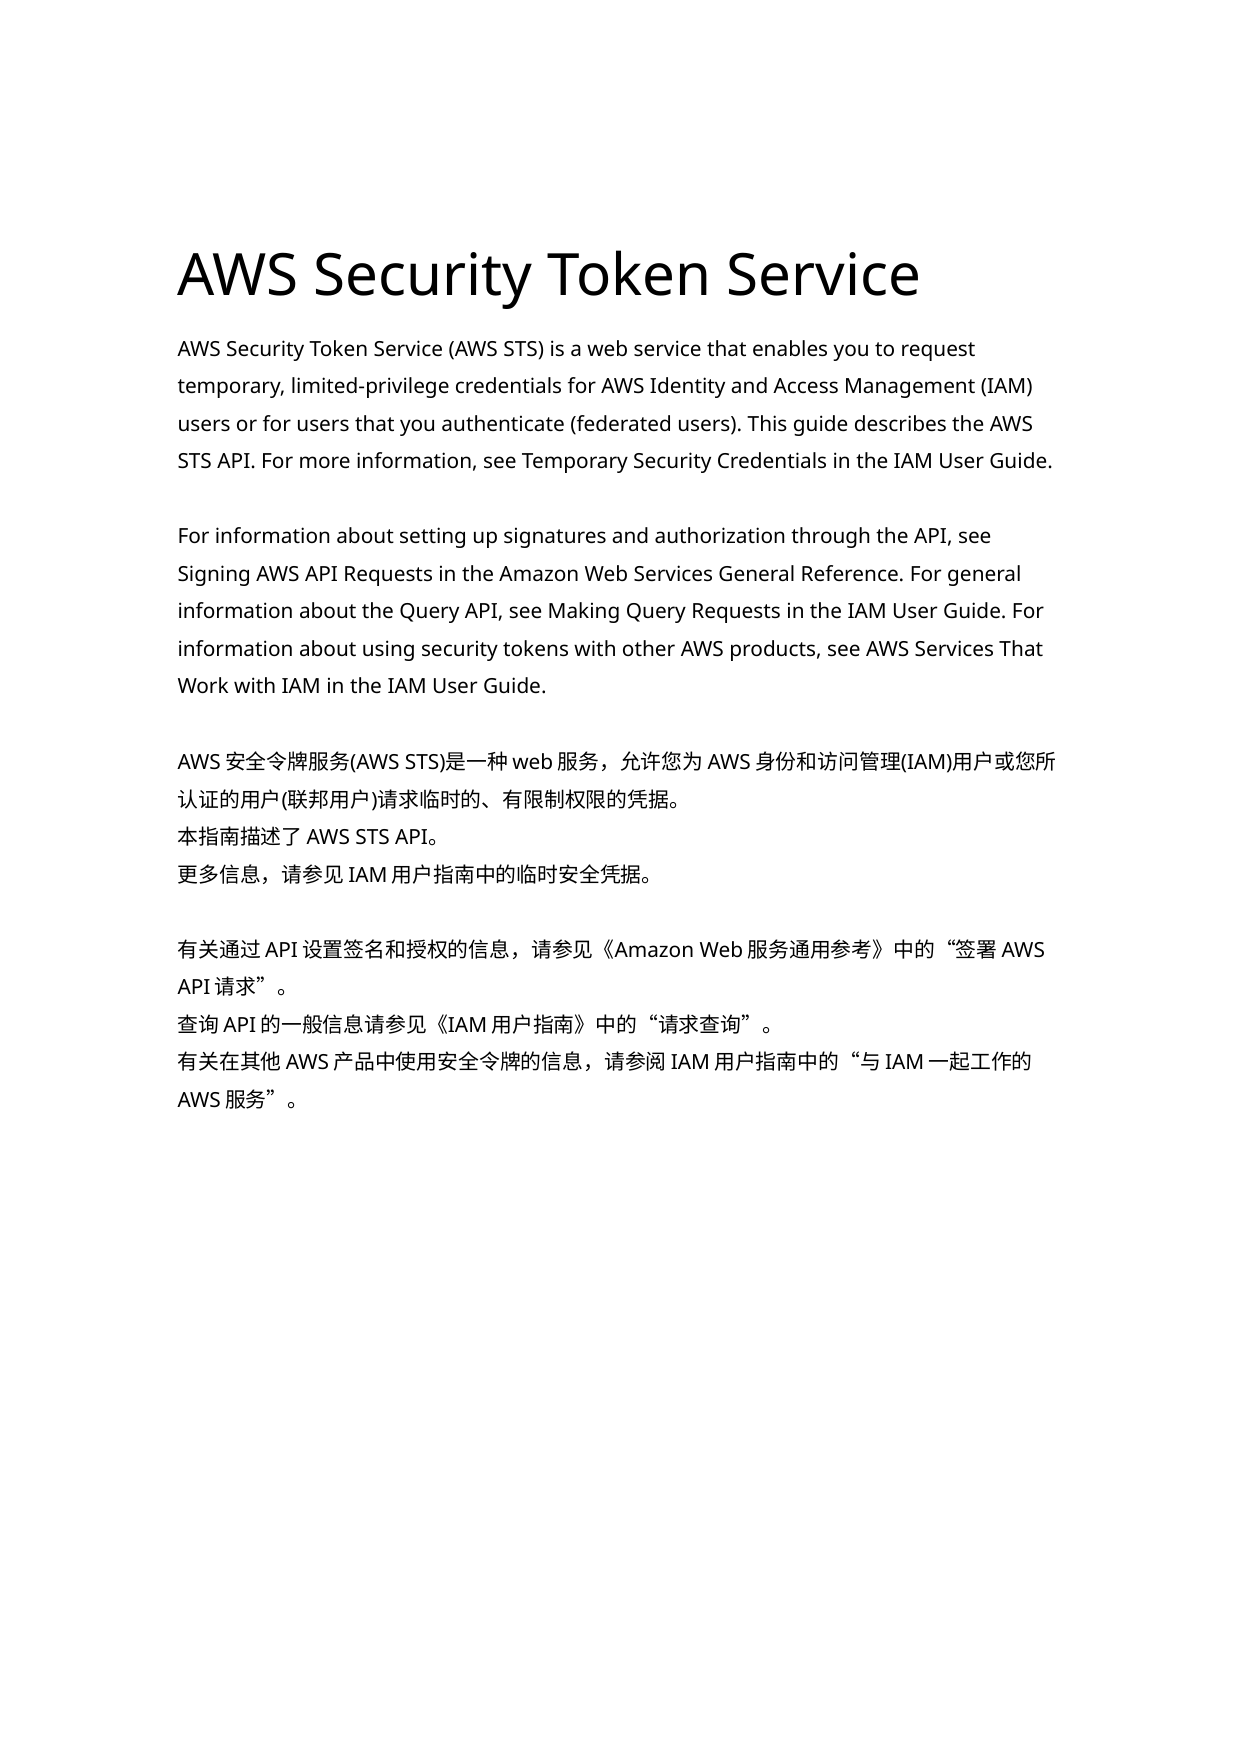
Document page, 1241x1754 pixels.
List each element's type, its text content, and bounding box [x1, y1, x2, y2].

text AWS Security Token Service [177, 217, 1063, 329]
text 有关通过API设置签名和授权的信息，请参见《Amazon Web服务通用参考》中的“签署AWS API请求”。 [177, 929, 1063, 1004]
text 本指南描述了AWS STS API。 [177, 817, 1063, 854]
text For information about setting up signatures and authorization through the API, see Signing AWS API Requests in the Amazon Web Services General Reference. For general information about the Query API, see Making Query Requests in the IAM User Guide. For information about using security tokens with other AWS products, see AWS Services That Work with IAM in the IAM User Guide. [177, 517, 1063, 704]
text 查询API的一般信息请参见《IAM用户指南》中的“请求查询”。 [177, 1004, 1063, 1042]
text 更多信息，请参见IAM用户指南中的临时安全凭据。 [177, 854, 1063, 892]
text AWS安全令牌服务(AWS STS)是一种web服务，允许您为AWS身份和访问管理(IAM)用户或您所认证的用户(联邦用户)请求临时的、有限制权限的凭据。 [177, 742, 1063, 817]
text AWS Security Token Service (AWS STS) is a web service that enables you to request temporary, limited-privilege credentials for AWS Identity and Access Management (IAM) users or for users that you authenticate (federated users). This guide describes the AWS STS API. For more information, see Temporary Security Credentials in the IAM User Guide. [177, 329, 1063, 479]
text 有关在其他AWS产品中使用安全令牌的信息，请参阅IAM用户指南中的“与IAM一起工作的AWS服务”。 [177, 1042, 1063, 1117]
